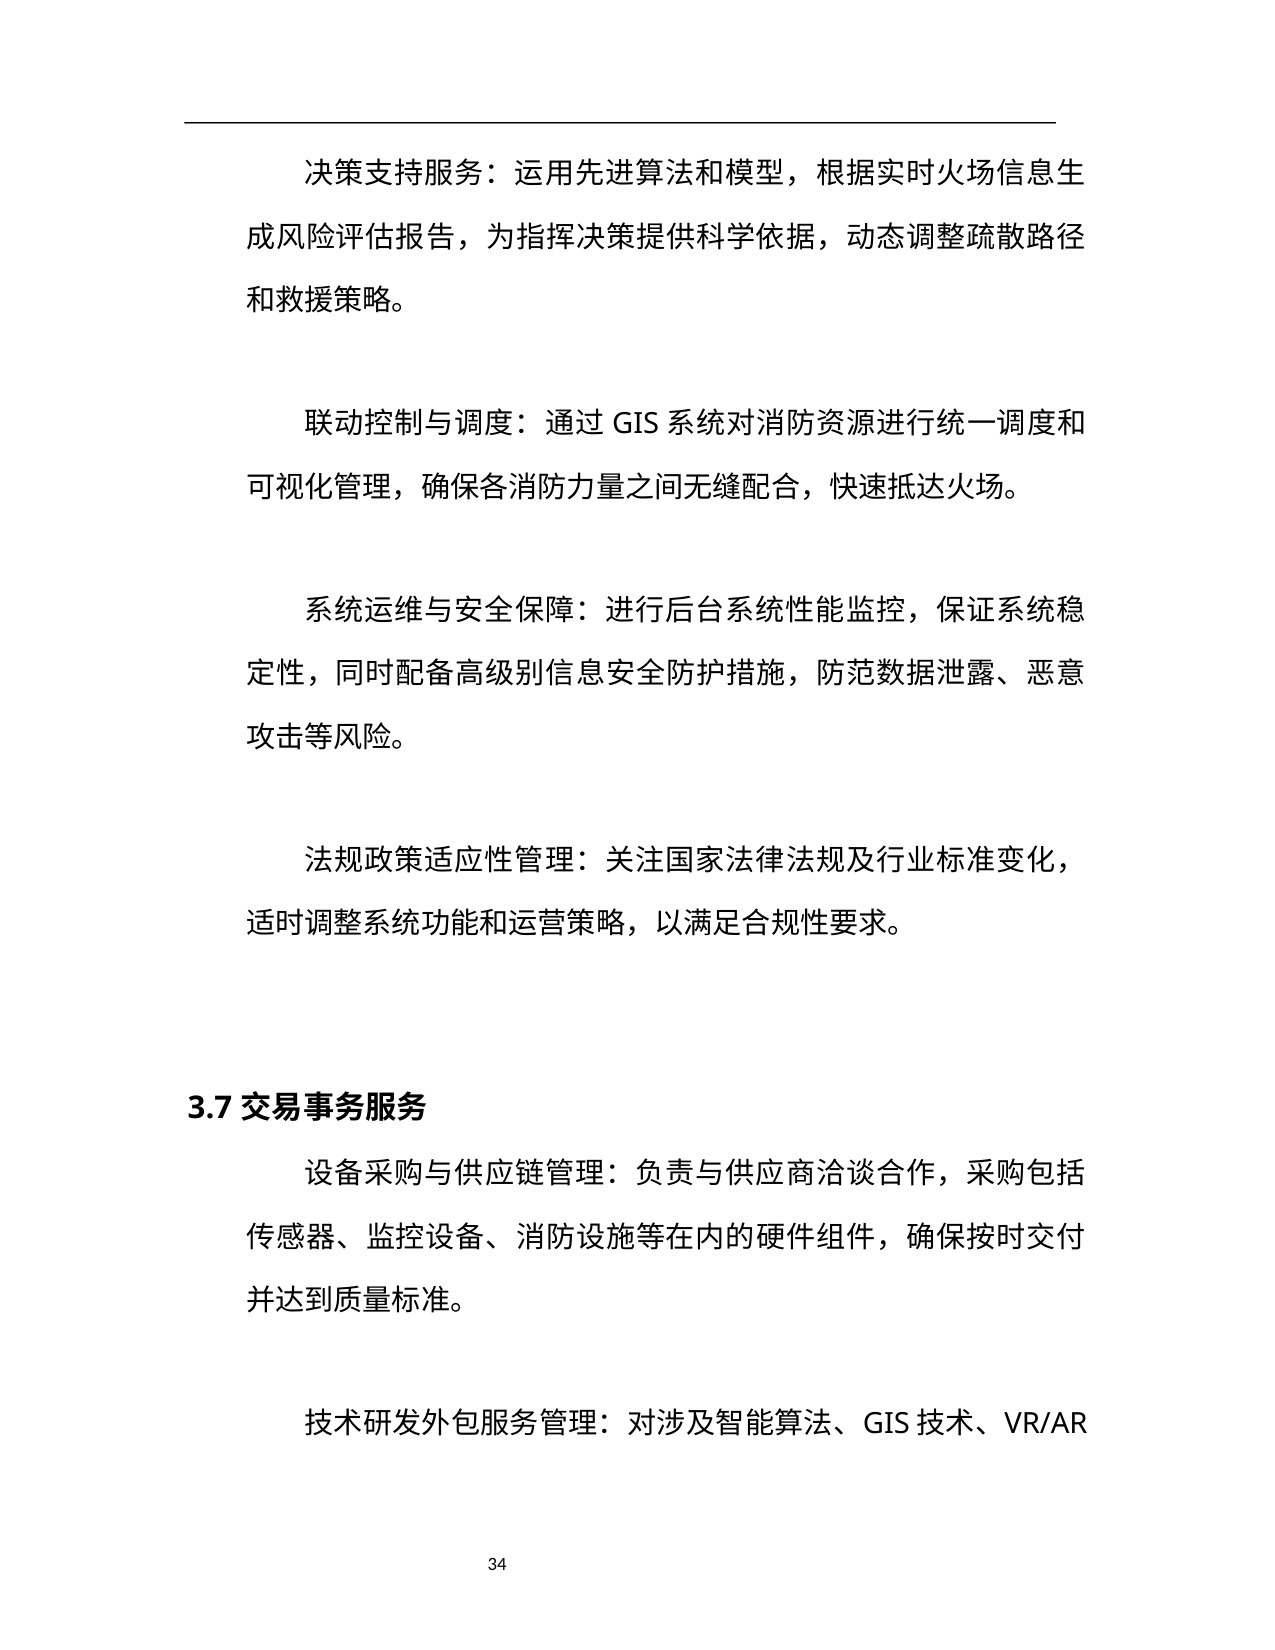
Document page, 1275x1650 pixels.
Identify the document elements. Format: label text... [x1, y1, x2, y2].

text 3.7 交易事务服务 [187, 1082, 1087, 1127]
text 决策支持服务：运用先进算法和模型，根据实时火场信息生成风险评估报告，为指挥决策提供科学依据，动态调整疏散路径和救援策略。 [246, 150, 1087, 319]
picture [184, 122, 1056, 126]
text 法规政策适应性管理：关注国家法律法规及行业标准变化，适时调整系统功能和运营策略，以满足合规性要求。 [246, 836, 1087, 942]
text 设备采购与供应链管理：负责与供应商洽谈合作，采购包括传感器、监控设备、消防设施等在内的硬件组件，确保按时交付并达到质量标准。 [246, 1150, 1087, 1319]
text 联动控制与调度：通过GIS系统对消防资源进行统一调度和可视化管理，确保各消防力量之间无缝配合，快速抵达火场。 [246, 400, 1087, 506]
text 系统运维与安全保障：进行后台系统性能监控，保证系统稳定性，同时配备高级别信息安全防护措施，防范数据泄露、恶意攻击等风险。 [246, 586, 1087, 755]
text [246, 1400, 1087, 1442]
